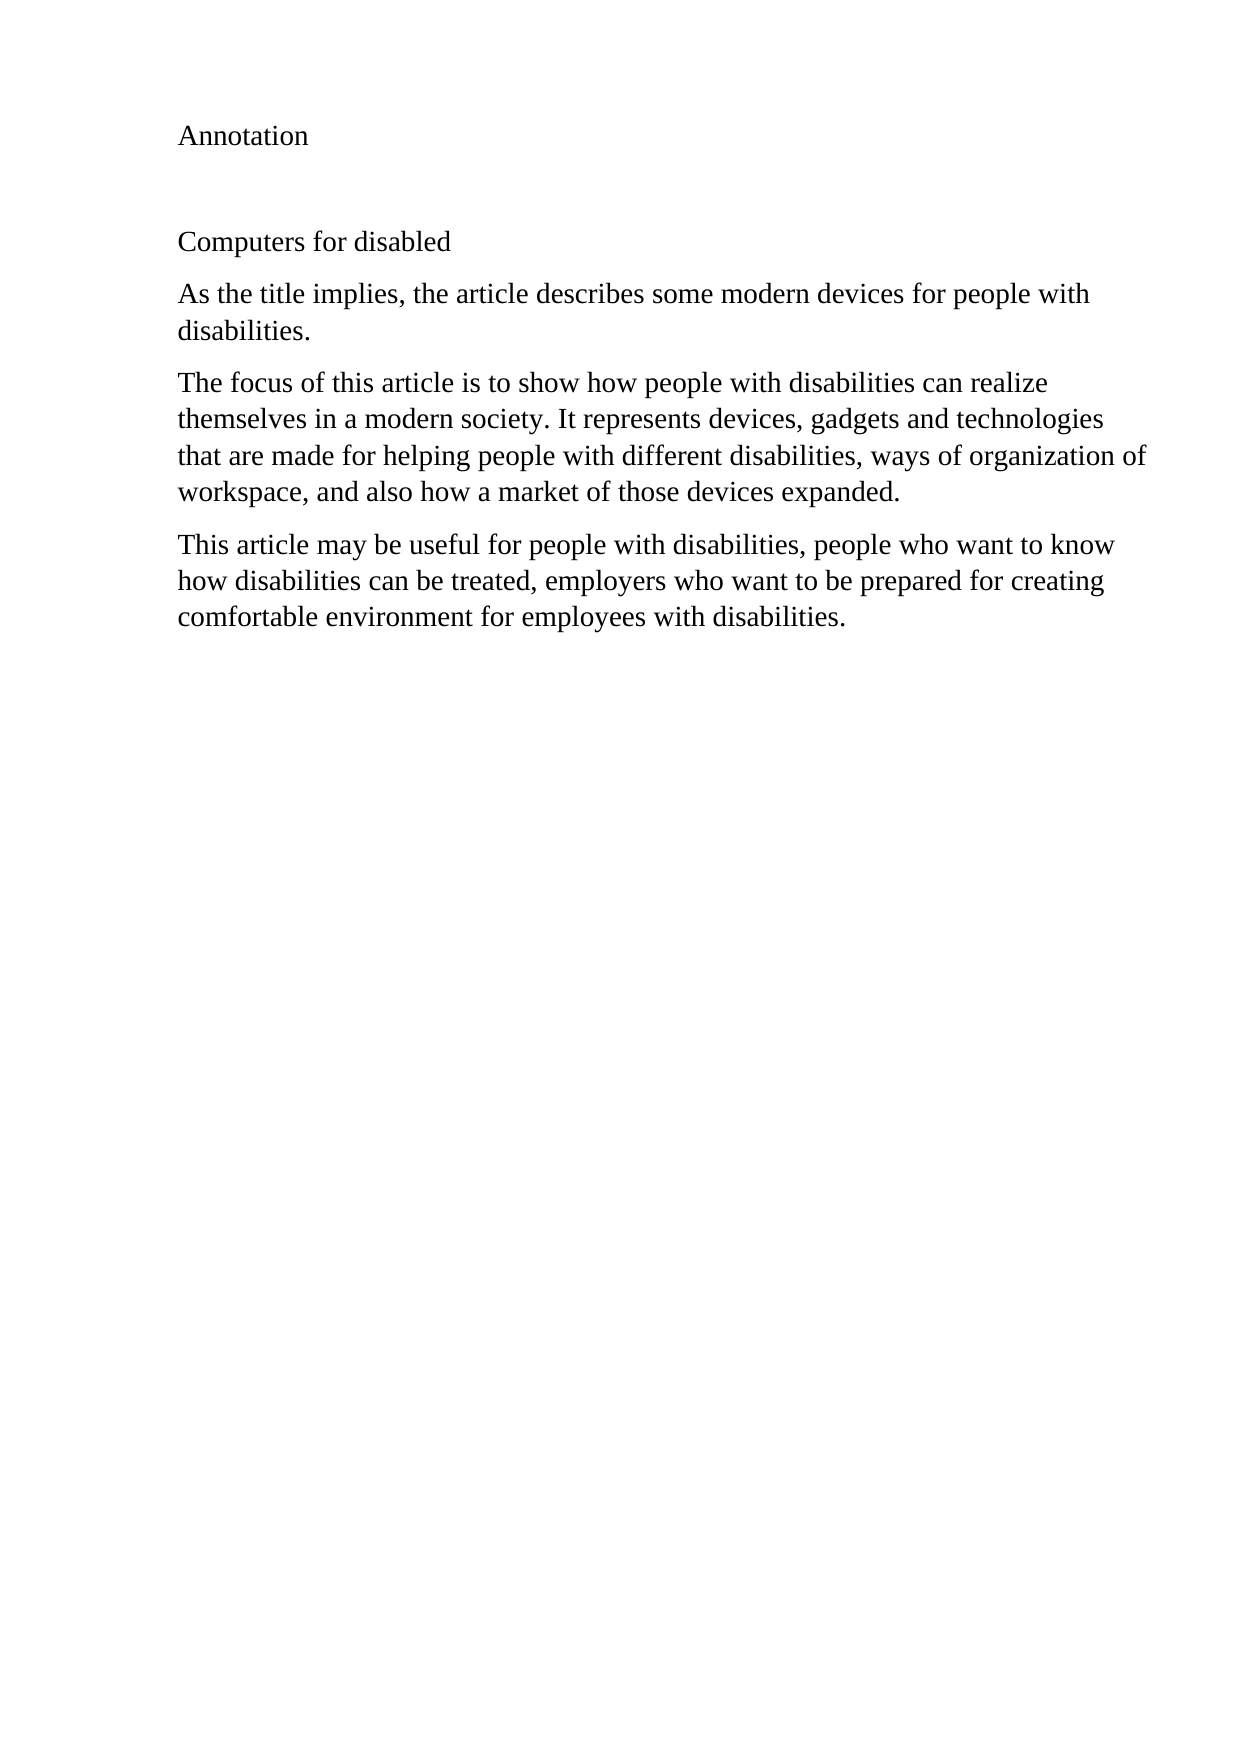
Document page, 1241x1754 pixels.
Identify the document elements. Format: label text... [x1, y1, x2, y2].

text As the title implies, the article describes some modern devices for people with disabilities. [177, 277, 1152, 346]
text The focus of this article is to show how people with disabilities can realize themselves in a modern society. It represents devices, gadgets and technologies that are made for helping people with different disabilities, ways of organization of workspace, and also how a market of those devices expanded. [177, 366, 1152, 507]
text Computers for disabled [177, 224, 1152, 257]
text Annotation [177, 118, 1152, 152]
text This article may be useful for people with disabilities, people who want to know how disabilities can be treated, employers who want to be prepared for creating comfortable environment for employees with disabilities. [177, 527, 1152, 633]
